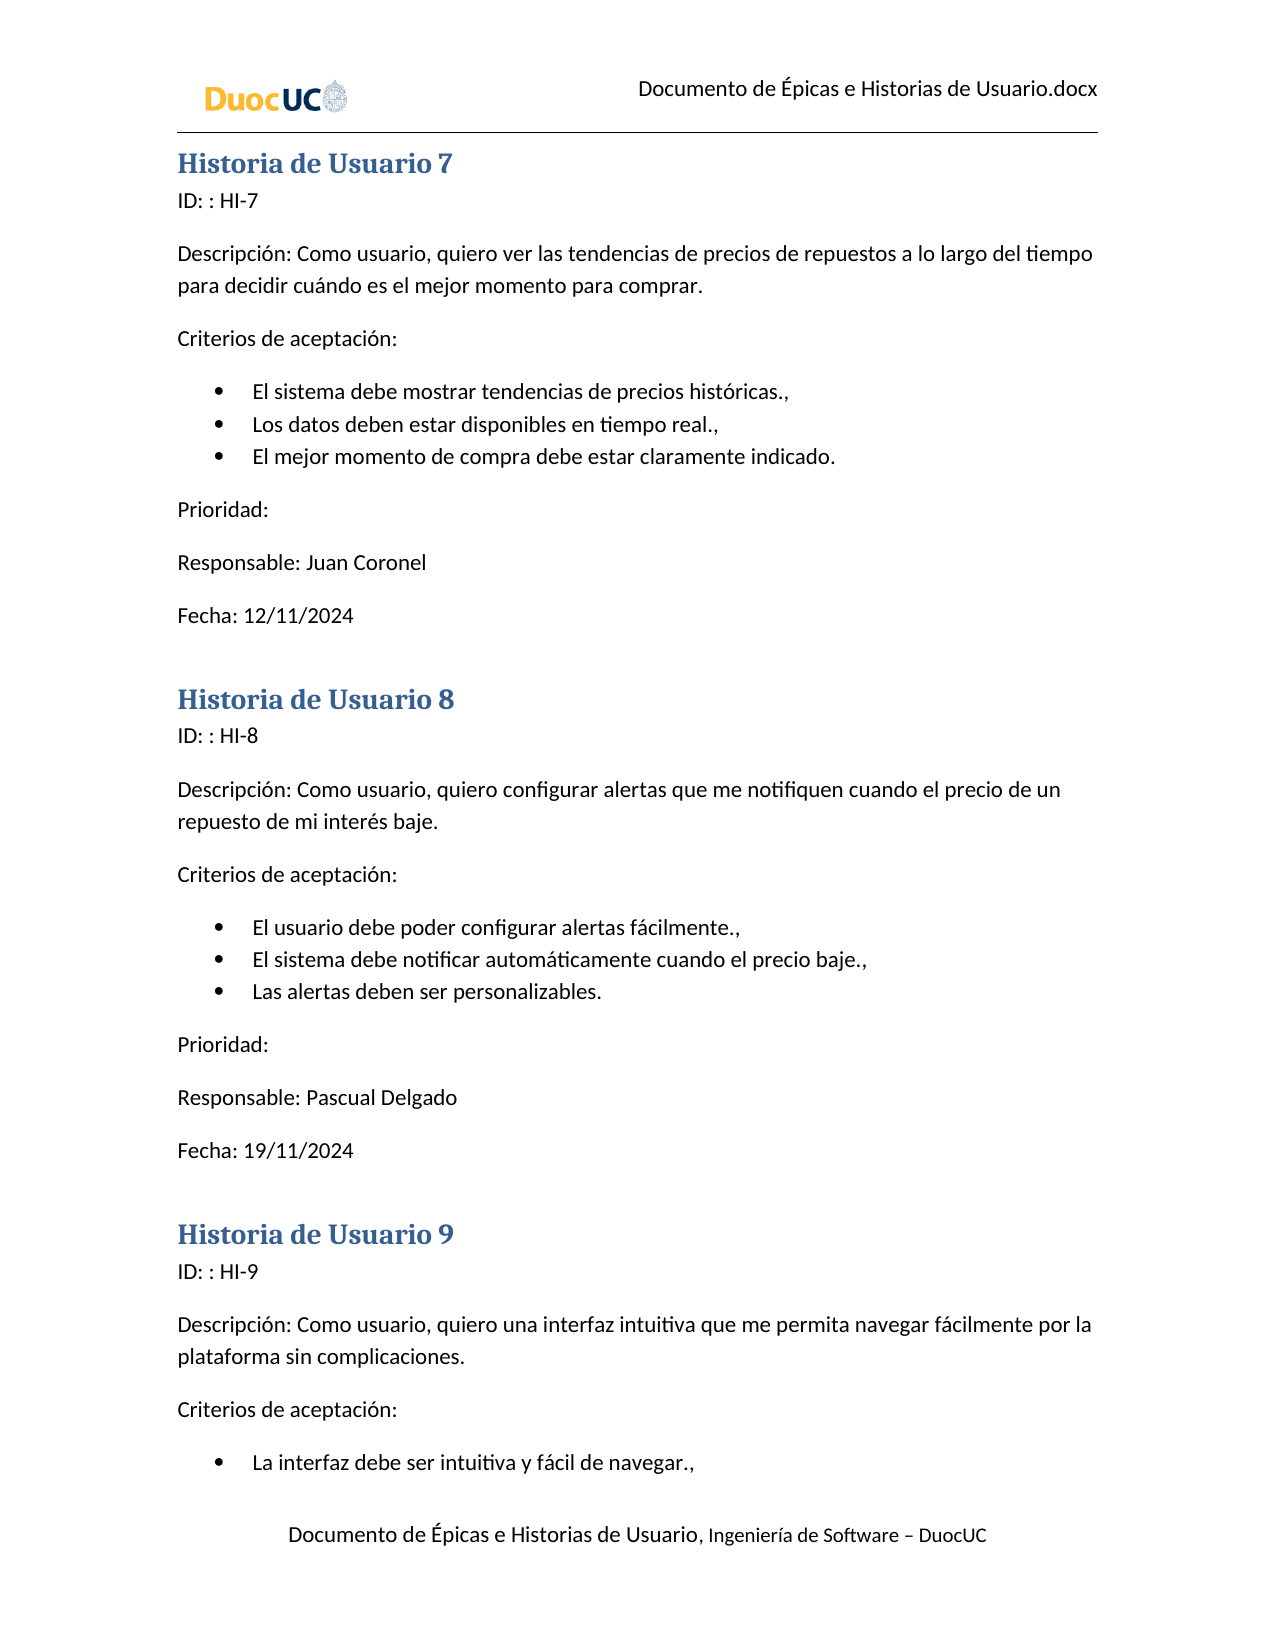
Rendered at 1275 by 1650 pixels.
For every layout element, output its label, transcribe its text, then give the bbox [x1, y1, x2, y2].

text ID: : HI-7 [177, 186, 1098, 214]
text Descripción: Como usuario, quiero una interfaz intuitiva que me permita navegar fácilmente por la plataforma sin complicaciones. [177, 1310, 1098, 1370]
text Criterios de aceptación: [177, 860, 1098, 888]
text Descripción: Como usuario, quiero ver las tendencias de precios de repuestos a lo largo del tiempo para decidir cuándo es el mejor momento para comprar. [177, 239, 1098, 299]
subtitle Historia de Usuario 7 [177, 148, 1098, 181]
text Criterios de aceptación: [177, 1395, 1098, 1423]
text Fecha: 12/11/2024 [177, 601, 1098, 629]
text ID: : HI-9 [177, 1257, 1098, 1285]
picture [198, 76, 352, 115]
list El sistema debe mostrar tendencias de precios históricas., [215, 377, 1098, 406]
list El mejor momento de compra debe estar claramente indicado. [215, 442, 1098, 470]
subtitle Historia de Usuario 8 [177, 683, 1098, 717]
text Responsable: Juan Coronel [177, 548, 1098, 576]
list El usuario debe poder configurar alertas fácilmente., [215, 913, 1098, 941]
list Las alertas deben ser personalizables. [215, 977, 1098, 1005]
text Descripción: Como usuario, quiero configurar alertas que me notifiquen cuando el precio de un repuesto de mi interés baje. [177, 775, 1098, 835]
text Criterios de aceptación: [177, 324, 1098, 352]
list Los datos deben estar disponibles en tiempo real., [215, 410, 1098, 438]
list El sistema debe notificar automáticamente cuando el precio baje., [215, 945, 1098, 973]
text Fecha: 19/11/2024 [177, 1136, 1098, 1164]
subtitle Historia de Usuario 9 [177, 1218, 1098, 1252]
list La interfaz debe ser intuitiva y fácil de navegar., [215, 1448, 1098, 1476]
text Prioridad: [177, 1030, 1098, 1058]
text Responsable: Pascual Delgado [177, 1083, 1098, 1111]
text Prioridad: [177, 495, 1098, 523]
text ID: : HI-8 [177, 722, 1098, 750]
